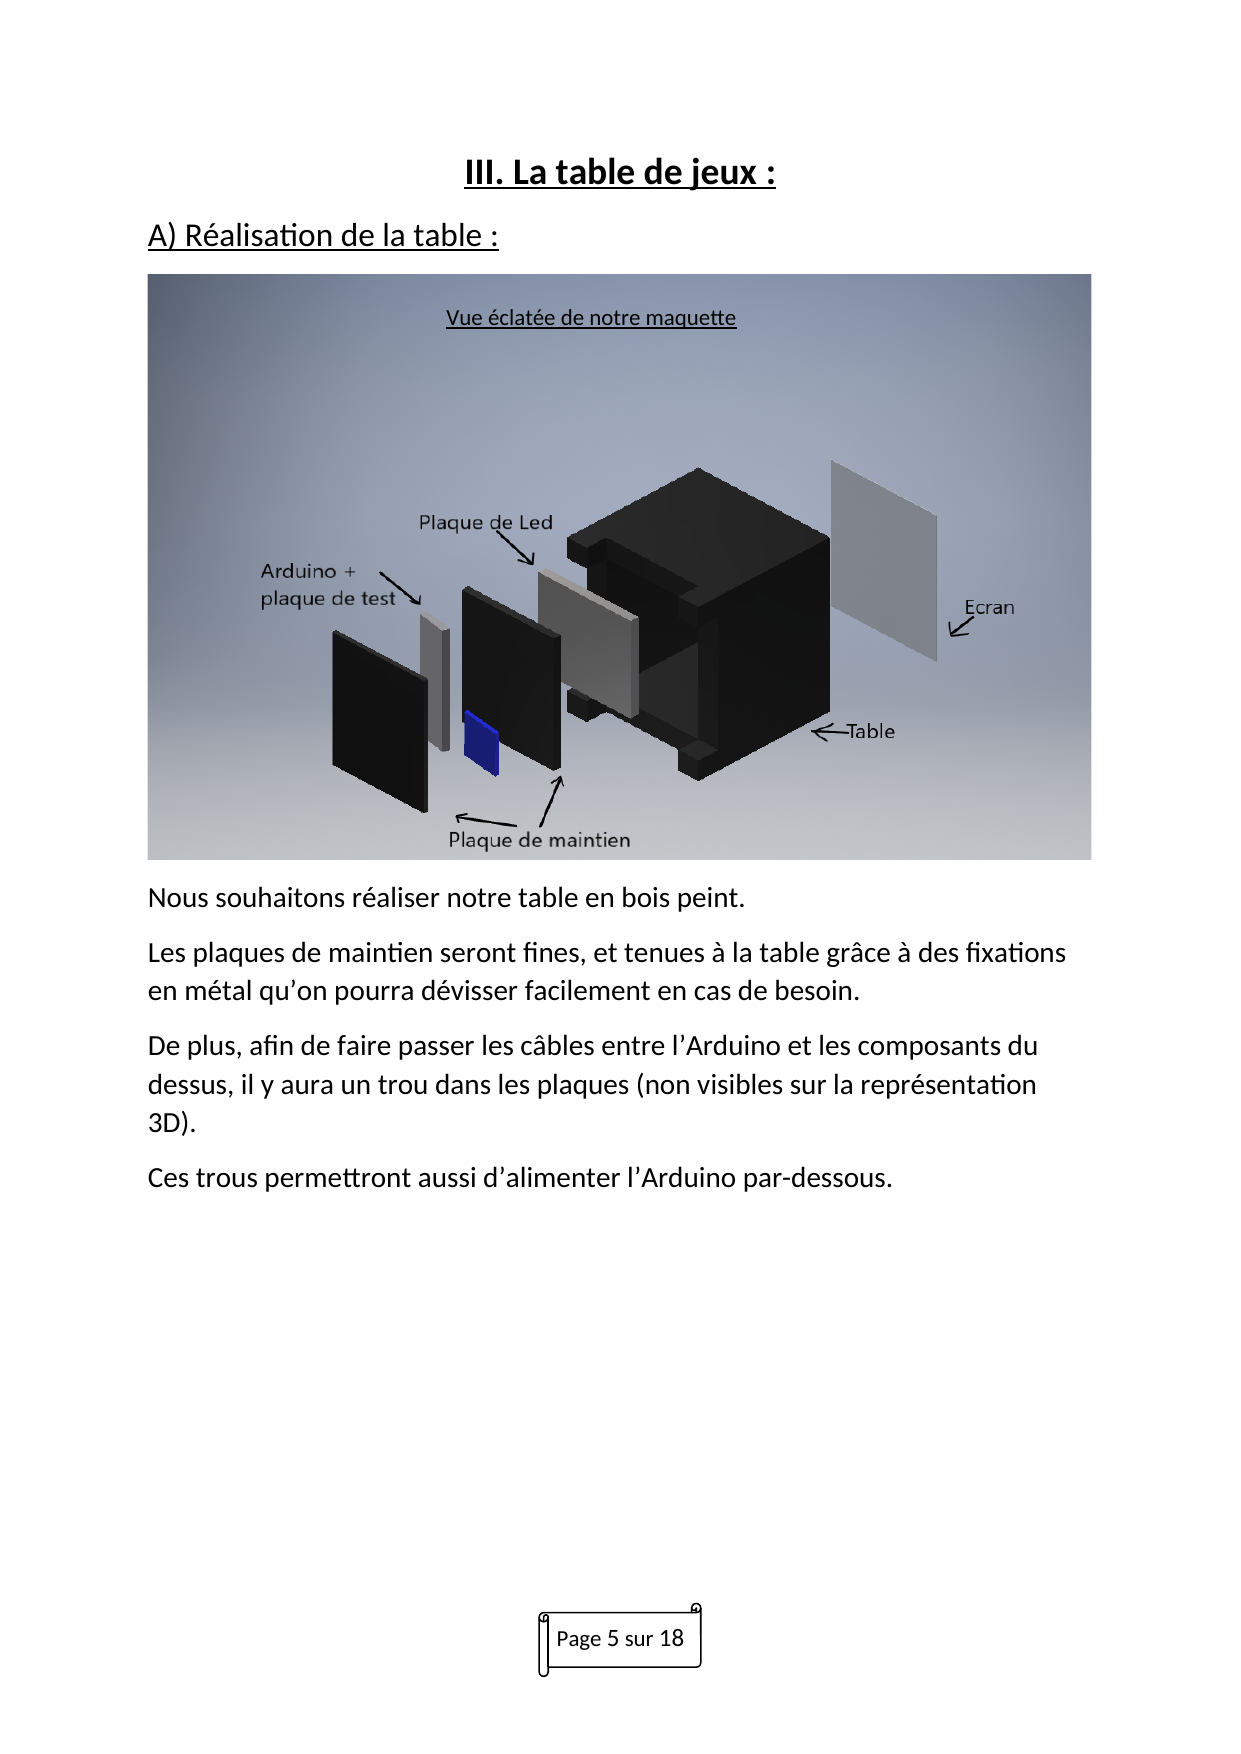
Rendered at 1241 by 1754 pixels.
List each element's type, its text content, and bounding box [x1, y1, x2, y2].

picture [147, 274, 1092, 860]
text Ces trous permettront aussi d’alimenter l’Arduino par-dessous. [148, 1159, 1093, 1195]
text Les plaques de maintien seront fines, et tenues à la table grâce à des fixations en métal qu’on pourra dévisser facilement en cas de besoin. [148, 934, 1093, 1008]
text III. La table de jeux : [148, 148, 1093, 193]
text Nous souhaitons réaliser notre table en bois peint. [148, 879, 1093, 914]
text A) Réalisation de la table : [148, 214, 1093, 254]
text De plus, afin de faire passer les câbles entre l’Arduino et les composants du dessus, il y aura un trou dans les plaques (non visibles sur la représentation 3D). [148, 1027, 1093, 1140]
